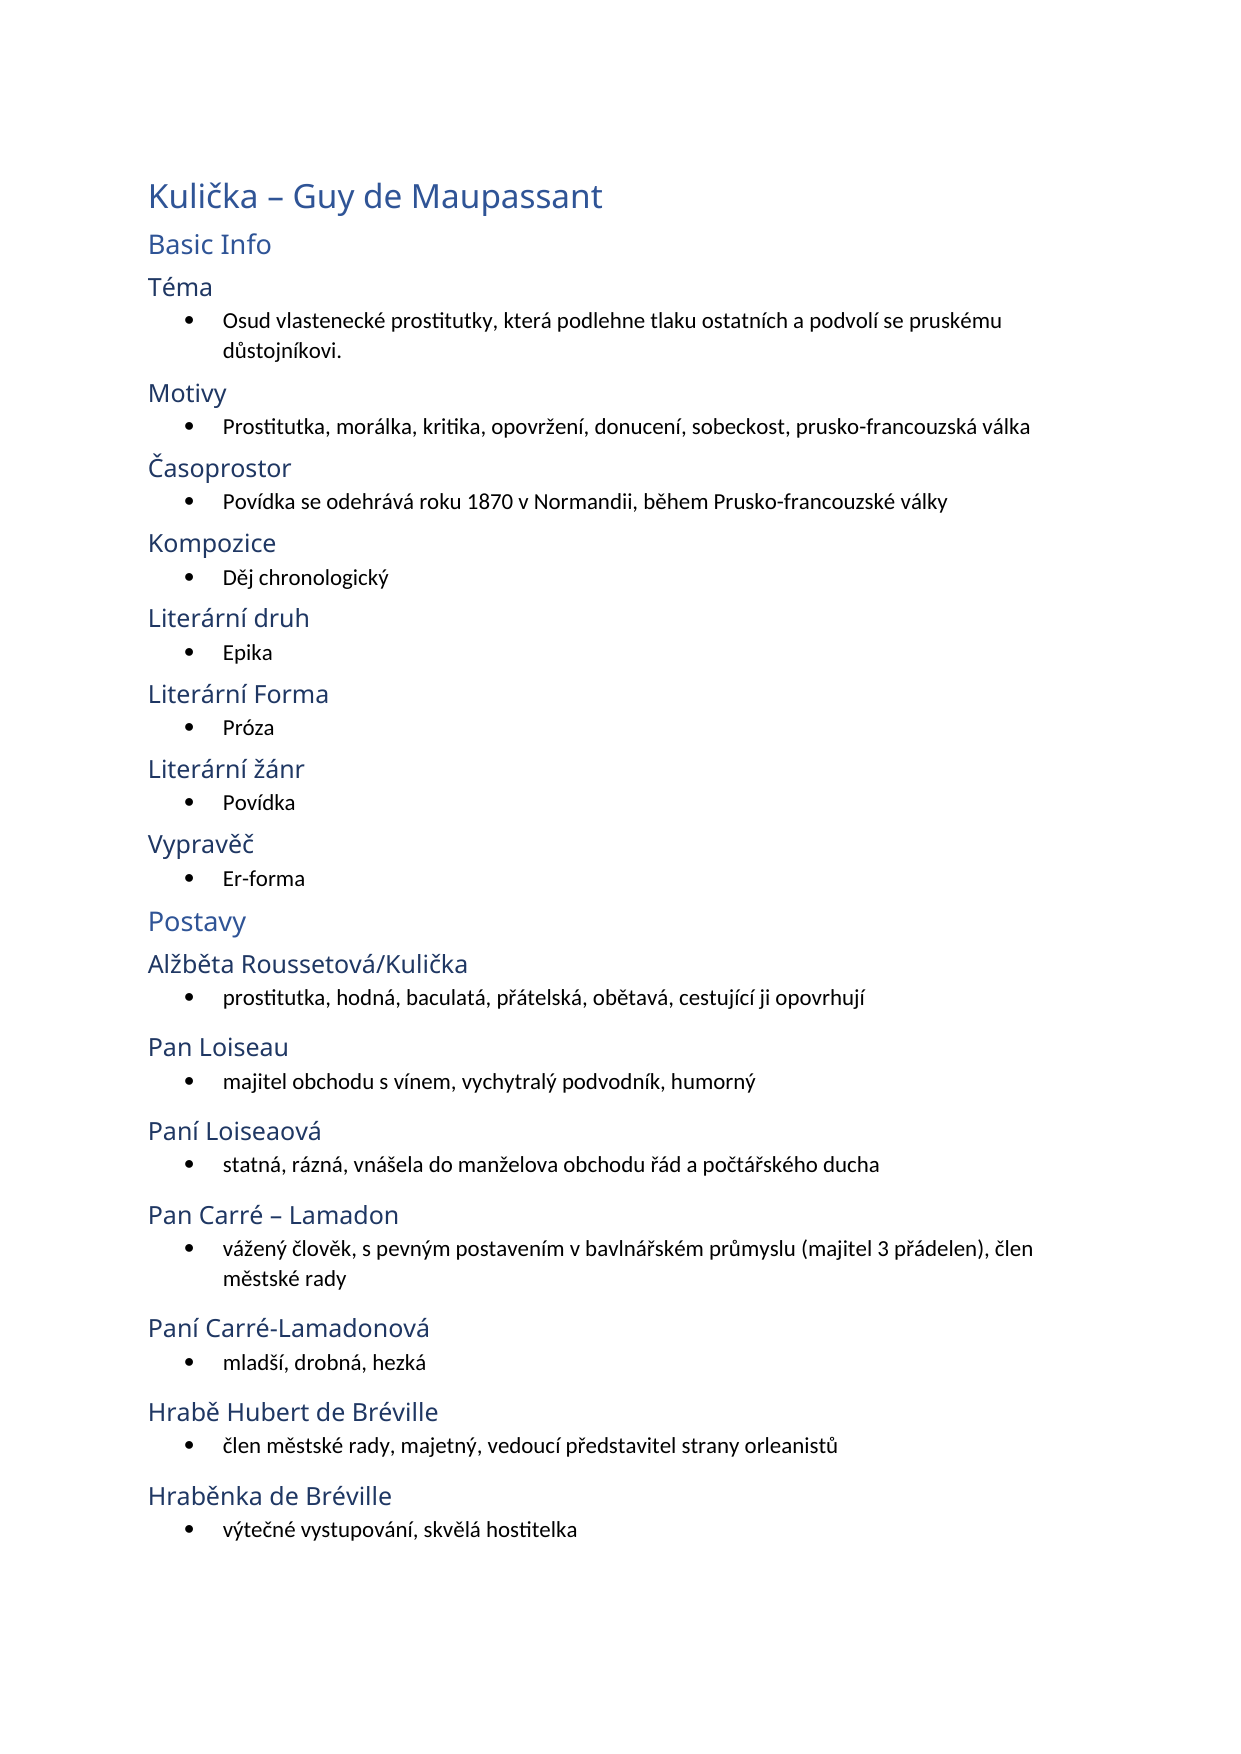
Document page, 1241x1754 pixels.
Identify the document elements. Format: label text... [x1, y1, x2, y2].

subtitle Pan Loiseau [148, 1030, 1093, 1064]
subtitle Postavy [148, 902, 1093, 939]
subtitle Literární žánr [148, 752, 1093, 786]
subtitle Alžběta Roussetová/Kulička [148, 946, 1093, 980]
subtitle Basic Info [148, 226, 1093, 263]
subtitle Paní Loiseaová [148, 1114, 1093, 1148]
subtitle Literární Forma [148, 676, 1093, 711]
list výtečné vystupování, skvělá hostitelka [185, 1515, 1093, 1543]
list prostitutka, hodná, baculatá, přátelská, obětavá, cestující ji opovrhují [185, 983, 1093, 1011]
list Povídka [185, 788, 1093, 817]
subtitle Hraběnka de Bréville [148, 1478, 1093, 1512]
subtitle Hrabě Hubert de Bréville [148, 1395, 1093, 1429]
subtitle Časoprostor [148, 451, 1093, 484]
subtitle Motivy [148, 375, 1093, 409]
list Děj chronologický [185, 563, 1093, 591]
list Povídka se odehrává roku 1870 v Normandii, během Prusko-francouzské války [185, 487, 1093, 515]
subtitle Vypravěč [148, 827, 1093, 861]
subtitle Literární druh [148, 601, 1093, 635]
list Prostitutka, morálka, kritika, opovržení, donucení, sobeckost, prusko-francouzská válka [185, 412, 1093, 440]
list statná, rázná, vnášela do manželova obchodu řád a počtářského ducha [185, 1150, 1093, 1178]
subtitle Pan Carré – Lamadon [148, 1197, 1093, 1231]
list mladší, drobná, hezká [185, 1348, 1093, 1376]
subtitle Kulička – Guy de Maupassant [148, 173, 1093, 218]
subtitle Téma [148, 270, 1093, 304]
list Osud vlastenecké prostitutky, která podlehne tlaku ostatních a podvolí se pruskému důstojníkovi. [185, 306, 1093, 365]
list vážený člověk, s pevným postavením v bavlnářském průmyslu (majitel 3 přádelen), člen městské rady [185, 1234, 1093, 1292]
list majitel obchodu s vínem, vychytralý podvodník, humorný [185, 1067, 1093, 1095]
list Próza [185, 713, 1093, 741]
subtitle Kompozice [148, 526, 1093, 560]
list Er-forma [185, 864, 1093, 892]
list Epika [185, 638, 1093, 666]
list člen městské rady, majetný, vedoucí představitel strany orleanistů [185, 1432, 1093, 1459]
subtitle Paní Carré-Lamadonová [148, 1311, 1093, 1345]
